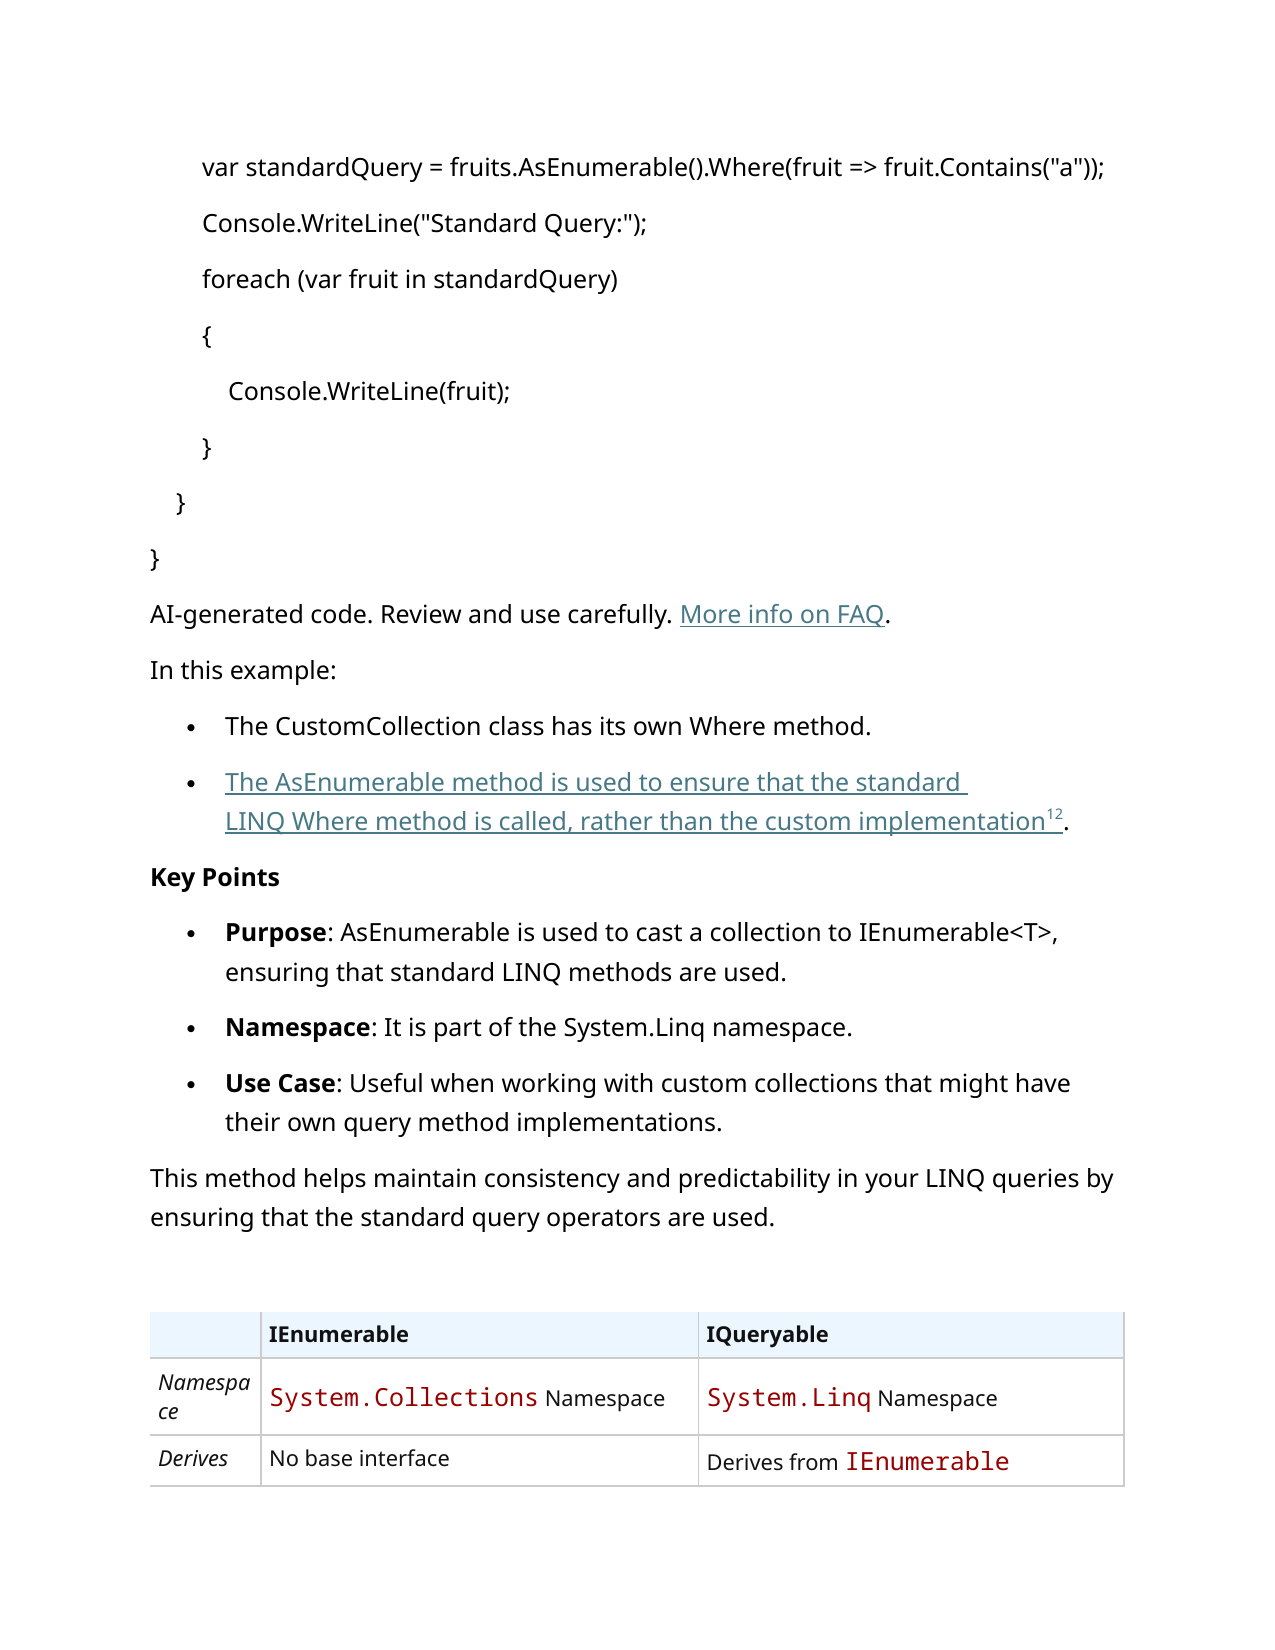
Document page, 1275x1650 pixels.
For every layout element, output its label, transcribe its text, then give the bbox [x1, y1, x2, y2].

text } [150, 541, 1125, 575]
text This method helps maintain consistency and predictability in your LINQ queries by ensuring that the standard query operators are used. [150, 1161, 1125, 1234]
text In this example: [150, 652, 1125, 687]
text { [150, 317, 1125, 352]
table_cell Derives from IEnumerable [699, 1436, 1123, 1485]
table_header [150, 1312, 260, 1357]
list Namespace: It is part of the System.Linq namespace. [187, 1010, 1125, 1044]
list Purpose: AsEnumerable is used to cast a collection to IEnumerable<T>, ensuring that standard LINQ methods are used. [187, 915, 1125, 988]
text Console.WriteLine("Standard Query:"); [150, 206, 1125, 240]
table_cell System.Linq Namespace [699, 1359, 1123, 1434]
text } [150, 429, 1125, 463]
table_cell No base interface [262, 1436, 698, 1485]
text } [150, 485, 1125, 519]
text var standardQuery = fruits.AsEnumerable().Where(fruit => fruit.Contains("a")); [150, 150, 1125, 184]
text Console.WriteLine(fruit); [150, 373, 1125, 407]
table_header IQueryable [699, 1312, 1123, 1357]
list The AsEnumerable method is used to ensure that the standard LINQ Where method is called, rather than the custom implementation12. [187, 764, 1125, 837]
table_cell Namespace [150, 1359, 260, 1434]
text AI-generated code. Review and use carefully. More info on FAQ. [150, 597, 1125, 631]
list Use Case: Useful when working with custom collections that might have their own query method implementations. [187, 1066, 1125, 1139]
table_cell Derives from [150, 1436, 260, 1485]
table_cell System.Collections Namespace [262, 1359, 698, 1434]
table_header IEnumerable [262, 1312, 698, 1357]
list The CustomCollection class has its own Where method. [187, 708, 1125, 742]
text Key Points [150, 859, 1125, 893]
text foreach (var fruit in standardQuery) [150, 262, 1125, 296]
